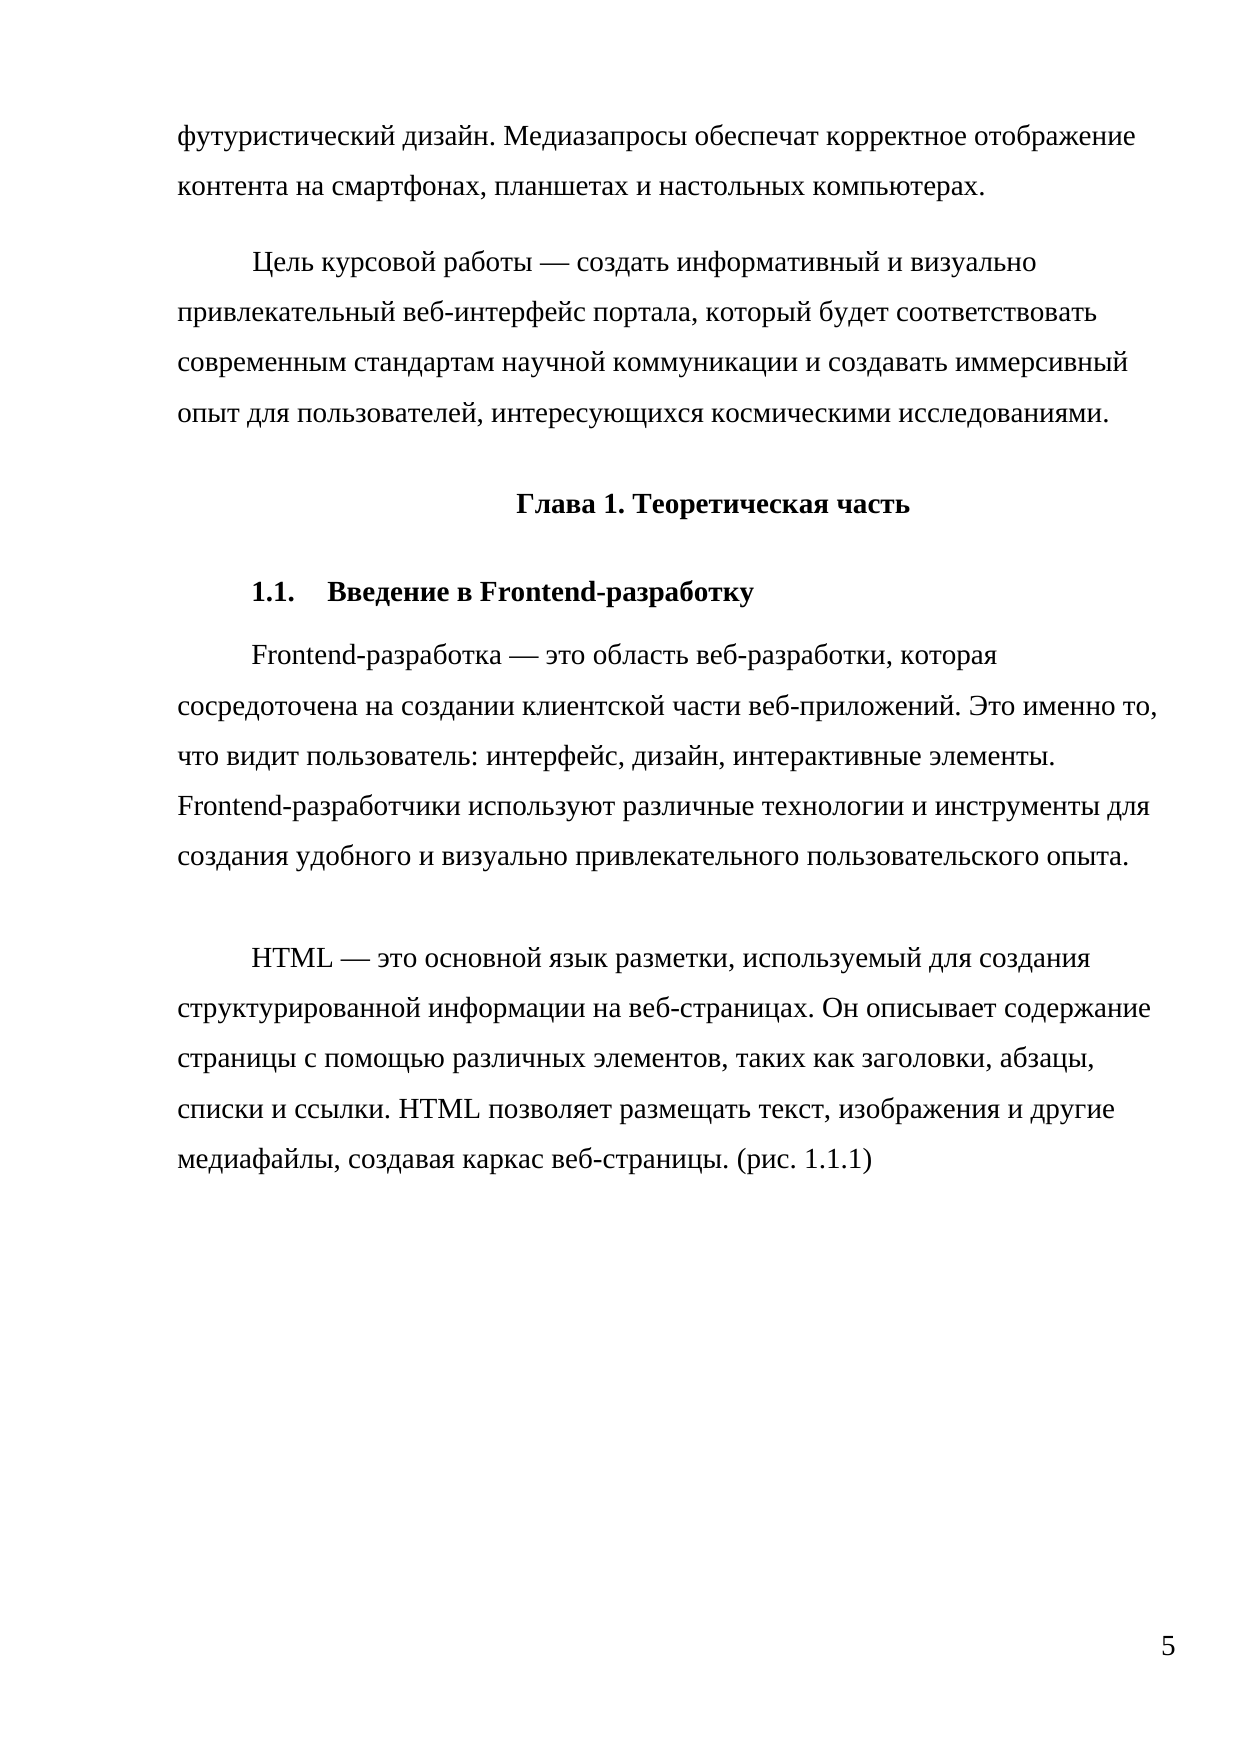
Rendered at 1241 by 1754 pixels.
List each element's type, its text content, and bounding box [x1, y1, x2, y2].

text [177, 118, 1181, 202]
text Цель курсовой работы — создать информативный и визуально привлекательный веб-интерфейс портала, который будет соответствовать современным стандартам научной коммуникации и создавать иммерсивный опыт для пользователей, интересующихся космическими исследованиями. [177, 244, 1181, 428]
subtitle Введение в Frontend-разработку [177, 574, 1175, 608]
subtitle Глава 1. Теоретическая часть [177, 487, 1175, 520]
text HTML — это основной язык разметки, используемый для создания структурированной информации на веб-страницах. Он описывает содержание страницы с помощью различных элементов, таких как заголовки, абзацы, списки и ссылки. HTML позволяет размещать текст, изображения и другие медиафайлы, создавая каркас веб-страницы. (рис. 1.1.1) [177, 940, 1175, 1175]
text Frontend-разработка — это область веб-разработки, которая сосредоточена на создании клиентской части веб-приложений. Это именно то, что видит пользователь: интерфейс, дизайн, интерактивные элементы. Frontend-разработчики используют различные технологии и инструменты для создания удобного и визуально привлекательного пользовательского опыта. [177, 637, 1175, 872]
